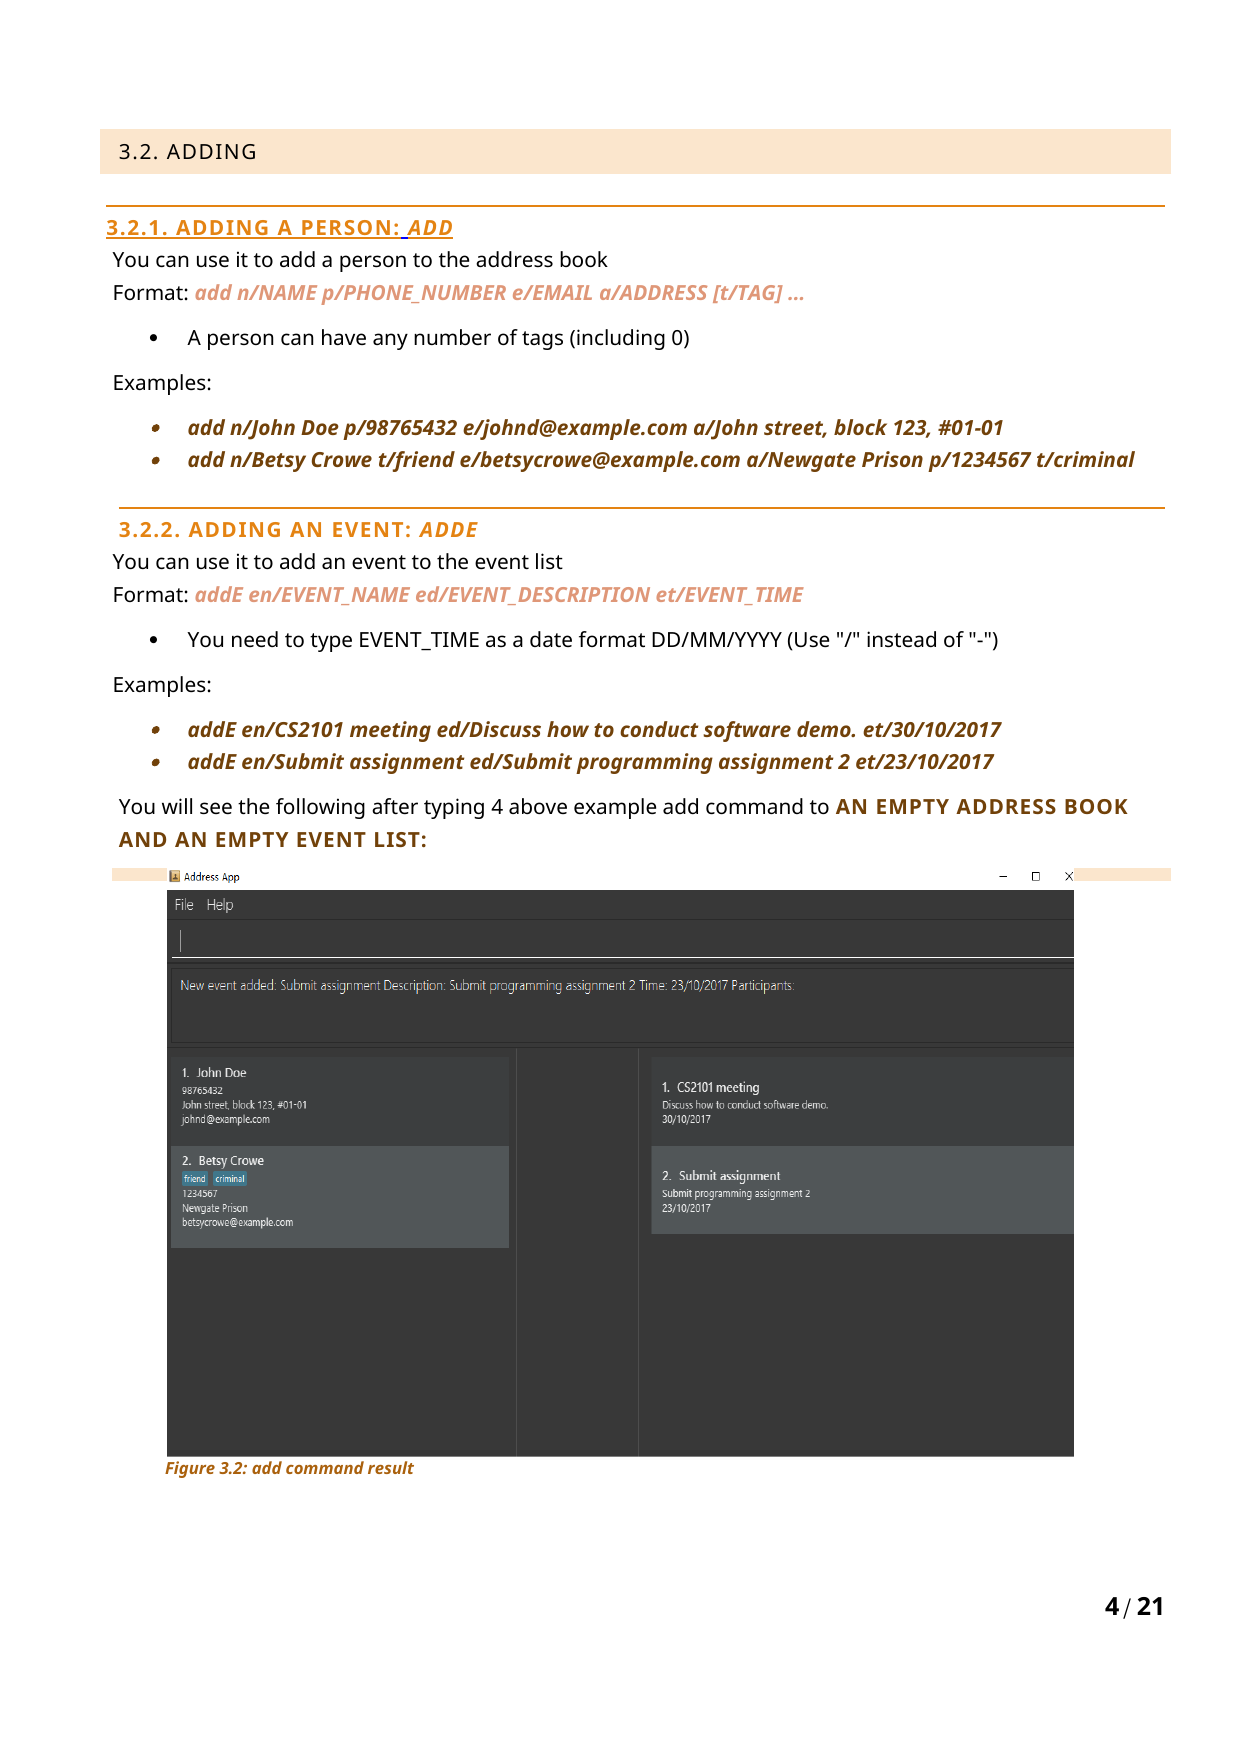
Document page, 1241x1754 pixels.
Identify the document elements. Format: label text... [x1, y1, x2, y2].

subtitle 3.2. Adding [106, 135, 1165, 168]
list add n/John Doe p/98765432 e/johnd@example.com a/John street, block 123, #01-01 [150, 411, 1165, 443]
list add n/Betsy Crowe t/friend e/betsycrowe@example.com a/Newgate Prison p/1234567 t/criminal [150, 443, 1165, 476]
subtitle 3.2.1. Adding a person: add [106, 207, 1165, 243]
subtitle 3.2.2. Adding an event: addE [119, 509, 1165, 546]
list addE en/CS2101 meeting ed/Discuss how to conduct software demo. et/30/10/2017 [150, 713, 1165, 746]
list A person can have any number of tags (including 0) [150, 321, 1165, 353]
text You will see the following after typing 4 above example add command to an empty address book and an empty event list: [119, 791, 1165, 856]
text You can use it to add an event to the event list Format: addE en/EVENT_NAME ed/EVENT_DESCRIPTION et/EVENT_TIME [112, 546, 1165, 611]
text You can use it to add a person to the address book Format: add n/NAME p/PHONE_NUMBER e/EMAIL a/ADDRESS [t/TAG] …​ [112, 243, 1165, 308]
text Examples: [75, 366, 1165, 398]
text Examples: [75, 668, 1165, 701]
list addE en/Submit assignment ed/Submit programming assignment 2 et/23/10/2017 [150, 746, 1165, 778]
list You need to type EVENT_TIME as a date format DD/MM/YYYY (Use "/" instead of "-") [150, 623, 1165, 656]
picture [167, 864, 1074, 1456]
